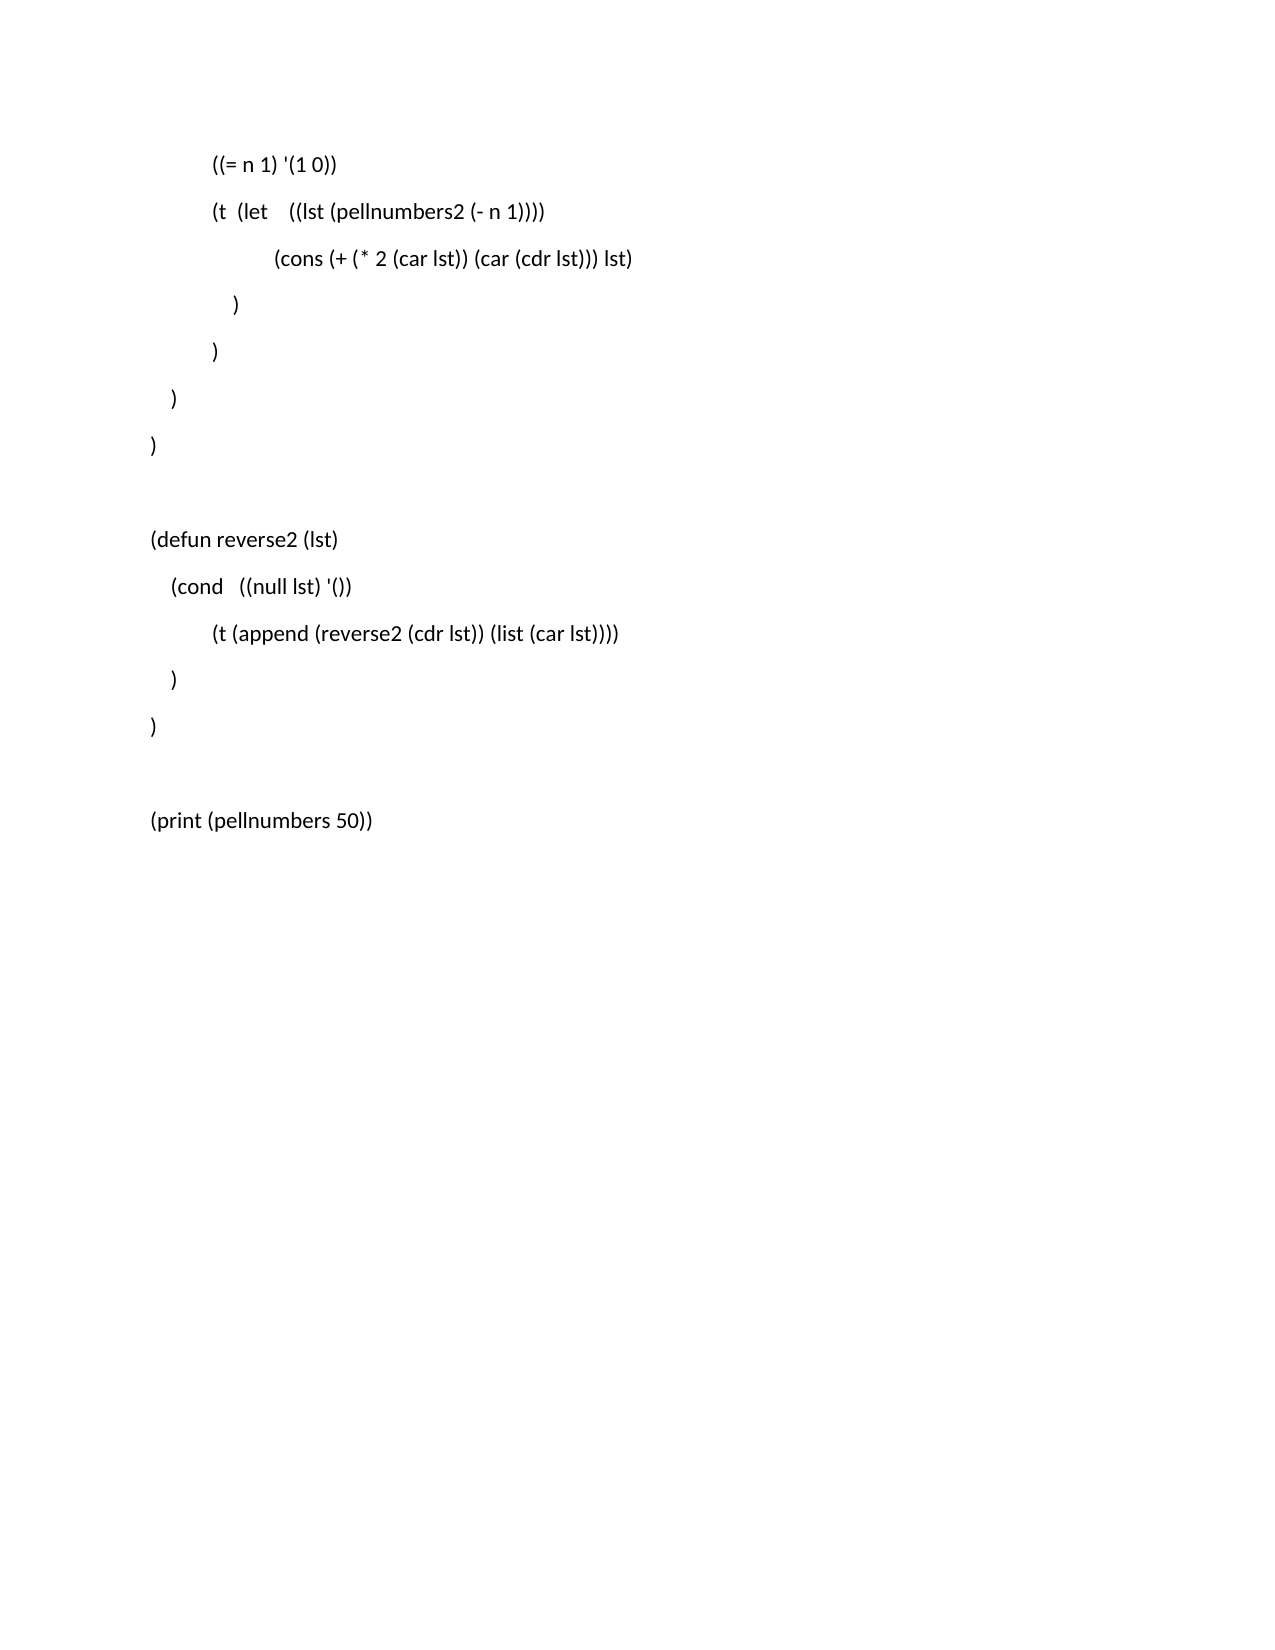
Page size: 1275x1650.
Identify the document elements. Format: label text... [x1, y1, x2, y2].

text (print (pellnumbers 50)) [150, 806, 1125, 834]
text (t (let ((lst (pellnumbers2 (- n 1)))) [150, 197, 1125, 225]
text ) [150, 337, 1125, 366]
text ) [150, 291, 1125, 319]
text (cond ((null lst) '()) [150, 572, 1125, 600]
text ((= n 1) '(1 0)) [150, 150, 1125, 178]
text (defun reverse2 (lst) [150, 525, 1125, 553]
text ) [150, 712, 1125, 741]
text (cons (+ (* 2 (car lst)) (car (cdr lst))) lst) [150, 244, 1125, 272]
text (t (append (reverse2 (cdr lst)) (list (car lst)))) [150, 619, 1125, 647]
text ) [150, 666, 1125, 694]
text ) [150, 384, 1125, 412]
text ) [150, 431, 1125, 459]
